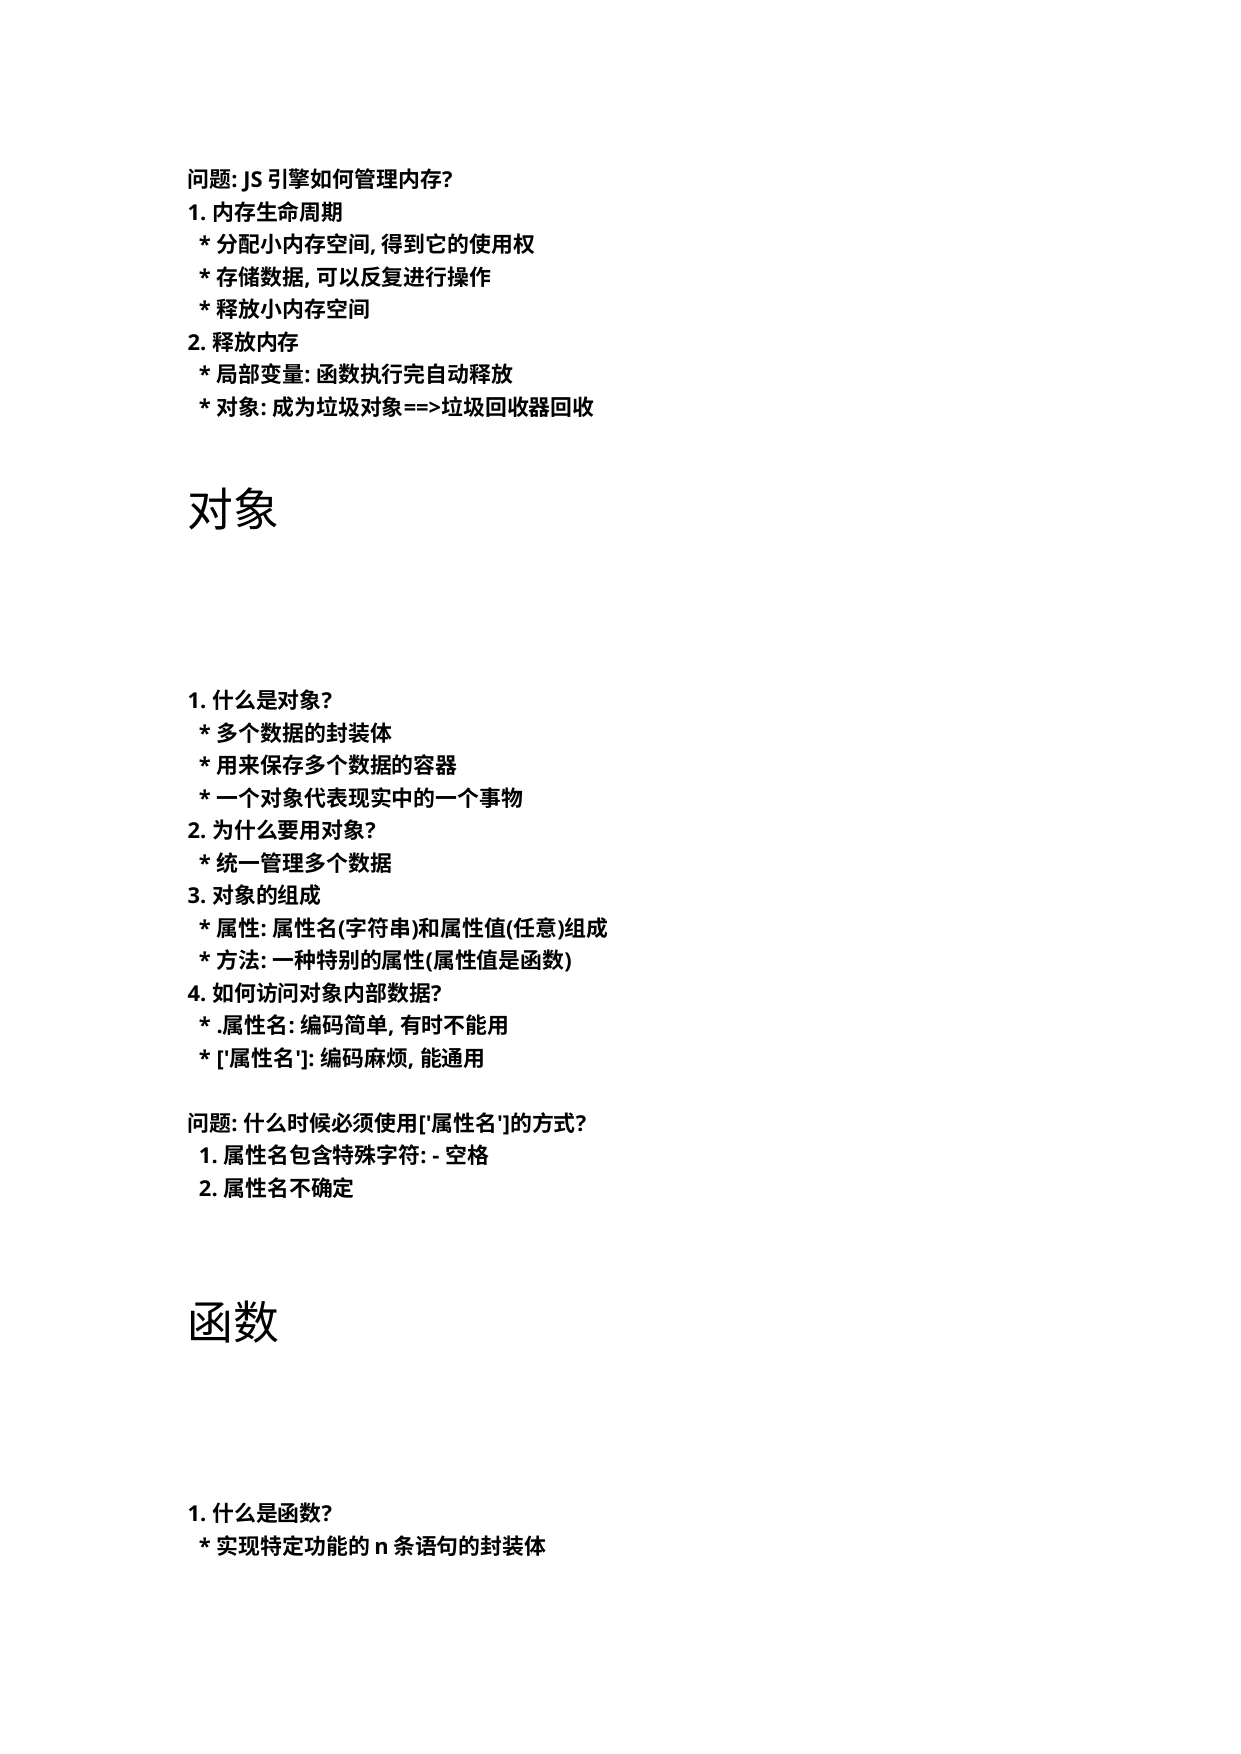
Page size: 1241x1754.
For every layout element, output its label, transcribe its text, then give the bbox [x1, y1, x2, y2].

text 2. 为什么要用对象? [187, 813, 1053, 845]
text * 分配小内存空间, 得到它的使用权 [187, 227, 1053, 259]
text 2. 属性名不确定 [187, 1170, 1053, 1203]
text 问题: JS引擎如何管理内存? [187, 162, 1053, 194]
text * .属性名: 编码简单, 有时不能用 [187, 1008, 1053, 1040]
text * 属性: 属性名(字符串)和属性值(任意)组成 [187, 910, 1053, 943]
text 1. 什么是对象? [187, 683, 1053, 715]
text * 实现特定功能的n条语句的封装体 [187, 1529, 1053, 1561]
text 3. 对象的组成 [187, 878, 1053, 910]
text * 多个数据的封装体 [187, 715, 1053, 748]
text 问题: 什么时候必须使用['属性名']的方式? [187, 1105, 1053, 1138]
subtitle 对象 [187, 457, 1053, 555]
text * 统一管理多个数据 [187, 845, 1053, 878]
text 4. 如何访问对象内部数据? [187, 975, 1053, 1008]
text 1. 内存生命周期 [187, 194, 1053, 227]
text 1. 什么是函数? [187, 1496, 1053, 1529]
text * 一个对象代表现实中的一个事物 [187, 780, 1053, 813]
text 1. 属性名包含特殊字符: - 空格 [187, 1138, 1053, 1170]
text 2. 释放内存 [187, 324, 1053, 357]
text * 用来保存多个数据的容器 [187, 748, 1053, 780]
text * 存储数据, 可以反复进行操作 [187, 259, 1053, 292]
text * 释放小内存空间 [187, 292, 1053, 324]
text * ['属性名']: 编码麻烦, 能通用 [187, 1040, 1053, 1073]
text * 局部变量: 函数执行完自动释放 [187, 357, 1053, 389]
text * 对象: 成为垃圾对象==>垃圾回收器回收 [187, 389, 1053, 422]
text * 方法: 一种特别的属性(属性值是函数) [187, 943, 1053, 975]
subtitle 函数 [187, 1271, 1053, 1368]
